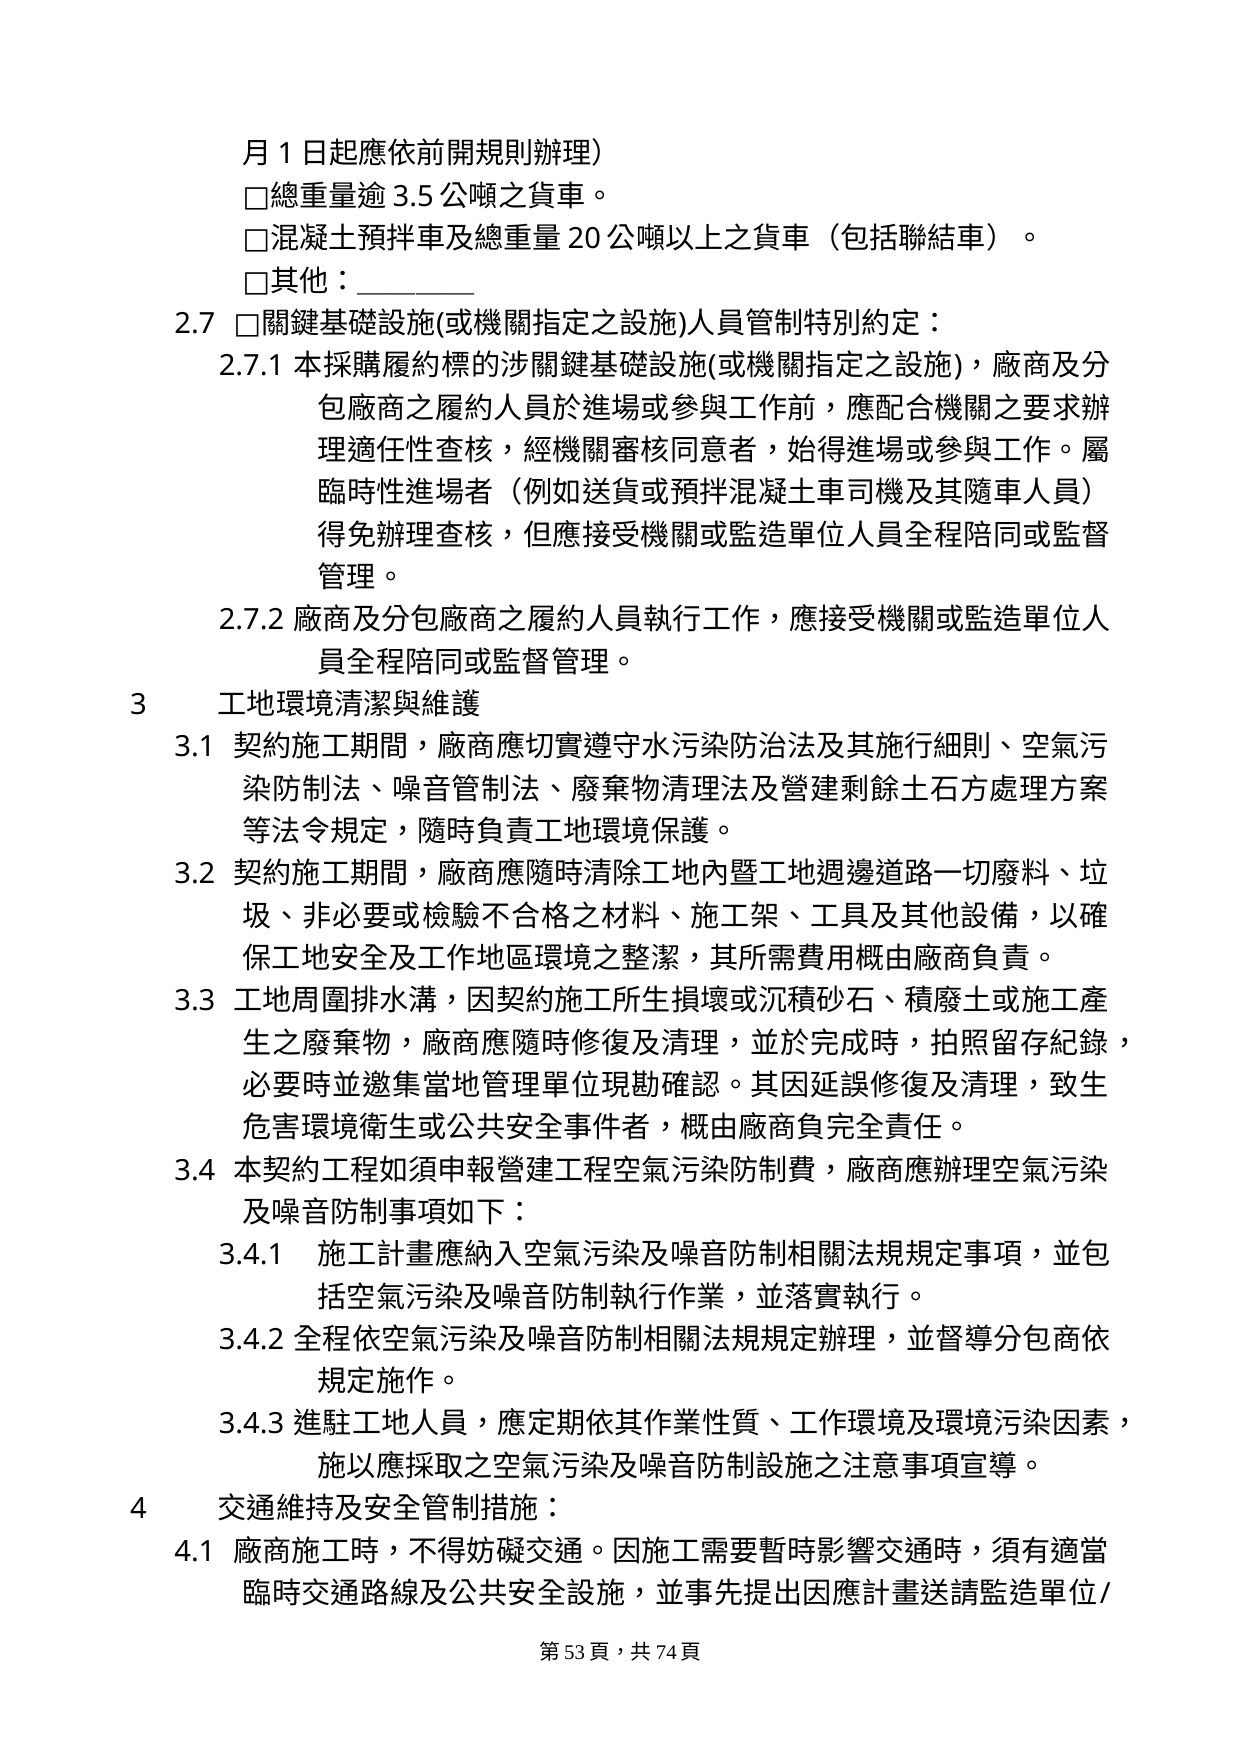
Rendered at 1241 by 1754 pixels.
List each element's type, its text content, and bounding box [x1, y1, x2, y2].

list 全程依空氣污染及噪音防制相關法規規定辦理，並督導分包商依規定施作。 [218, 1315, 1110, 1400]
list □關鍵基礎設施(或機關指定之設施)人員管制特別約定： [174, 299, 1110, 342]
list 工地環境清潔與維護 [130, 680, 1110, 723]
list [174, 1527, 1110, 1612]
list 工地周圍排水溝，因契約施工所生損壞或沉積砂石、積廢土或施工產生之廢棄物，廠商應隨時修復及清理，並於完成時，拍照留存紀錄，必要時並邀集當地管理單位現勘確認。其因延誤修復及清理，致生危害環境衛生或公共安全事件者，概由廠商負完全責任。 [174, 977, 1110, 1146]
list 進駐工地人員，應定期依其作業性質、工作環境及環境污染因素，施以應採取之空氣污染及噪音防制設施之注意事項宣導。 [218, 1400, 1110, 1485]
list 契約施工期間，廠商應隨時清除工地內暨工地週邊道路一切廢料、垃圾、非必要或檢驗不合格之材料、施工架、工具及其他設備，以確保工地安全及工作地區環境之整潔，其所需費用概由廠商負責。 [174, 850, 1110, 977]
list 本採購履約標的涉關鍵基礎設施(或機關指定之設施)，廠商及分包廠商之履約人員於進場或參與工作前，應配合機關之要求辦理適任性查核，經機關審核同意者，始得進場或參與工作。屬臨時性進場者（例如送貨或預拌混凝土車司機及其隨車人員）得免辦理查核，但應接受機關或監造單位人員全程陪同或監督管理。 [218, 342, 1110, 596]
list 本契約工程如須申報營建工程空氣污染防制費，廠商應辦理空氣污染及噪音防制事項如下： [174, 1146, 1110, 1231]
list 交通維持及安全管制措施： [130, 1485, 1110, 1527]
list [174, 130, 1110, 172]
list 施工計畫應納入空氣污染及噪音防制相關法規規定事項，並包括空氣污染及噪音防制執行作業，並落實執行。 [218, 1231, 1110, 1315]
text □混凝土預拌車及總重量20公噸以上之貨車（包括聯結車）。 [242, 215, 1110, 257]
text □其他：＿＿＿＿ [242, 257, 1110, 299]
text □總重量逾3.5公噸之貨車。 [242, 172, 1110, 215]
list 契約施工期間，廠商應切實遵守水污染防治法及其施行細則、空氣污染防制法、噪音管制法、廢棄物清理法及營建剩餘土石方處理方案等法令規定，隨時負責工地環境保護。 [174, 723, 1110, 850]
list 廠商及分包廠商之履約人員執行工作，應接受機關或監造單位人員全程陪同或監督管理。 [218, 596, 1110, 680]
